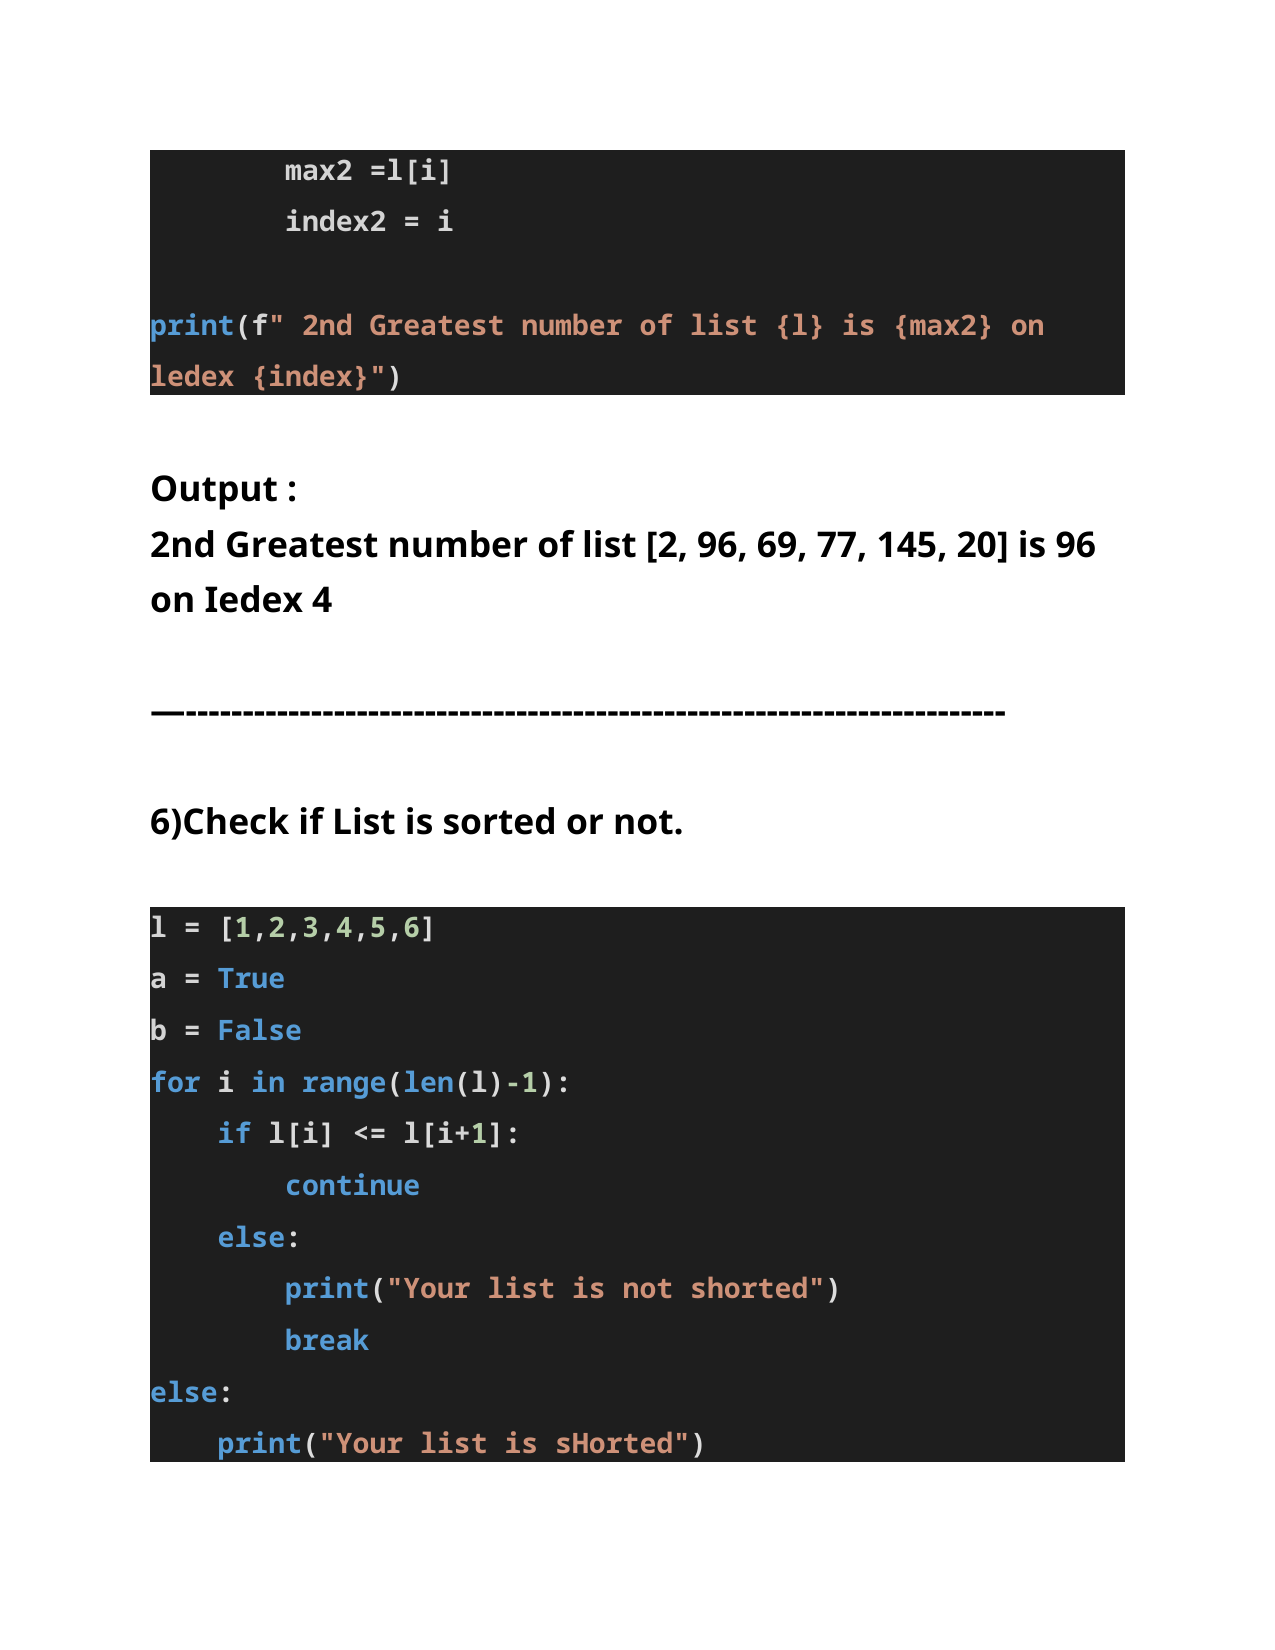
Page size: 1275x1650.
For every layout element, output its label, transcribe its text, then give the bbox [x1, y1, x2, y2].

text a = True [150, 959, 1125, 997]
text index2 = i [150, 202, 1125, 240]
text else: [150, 1372, 1125, 1410]
text —------------------------------------------------------------------------ [150, 685, 1125, 734]
text print("Your list is sHorted") [150, 1424, 1125, 1462]
text max2 =l[i] [150, 150, 1125, 188]
text else: [150, 1217, 1125, 1255]
text for i in range(len(l)-1): [150, 1062, 1125, 1100]
text b = False [150, 1010, 1125, 1049]
text if l[i] <= l[i+1]: [150, 1114, 1125, 1152]
text l = [1,2,3,4,5,6] [150, 907, 1125, 945]
text print(f" 2nd Greatest number of list {l} is {max2} on ledex {index}") [150, 305, 1125, 395]
text break [150, 1320, 1125, 1359]
text 2nd Greatest number of list [2, 96, 69, 77, 145, 20] is 96 on Iedex 4 [150, 519, 1125, 623]
text Output : [150, 464, 1125, 512]
text 6)Check if List is sorted or not. [150, 796, 1125, 844]
text print("Your list is not shorted") [150, 1269, 1125, 1307]
text continue [150, 1165, 1125, 1204]
